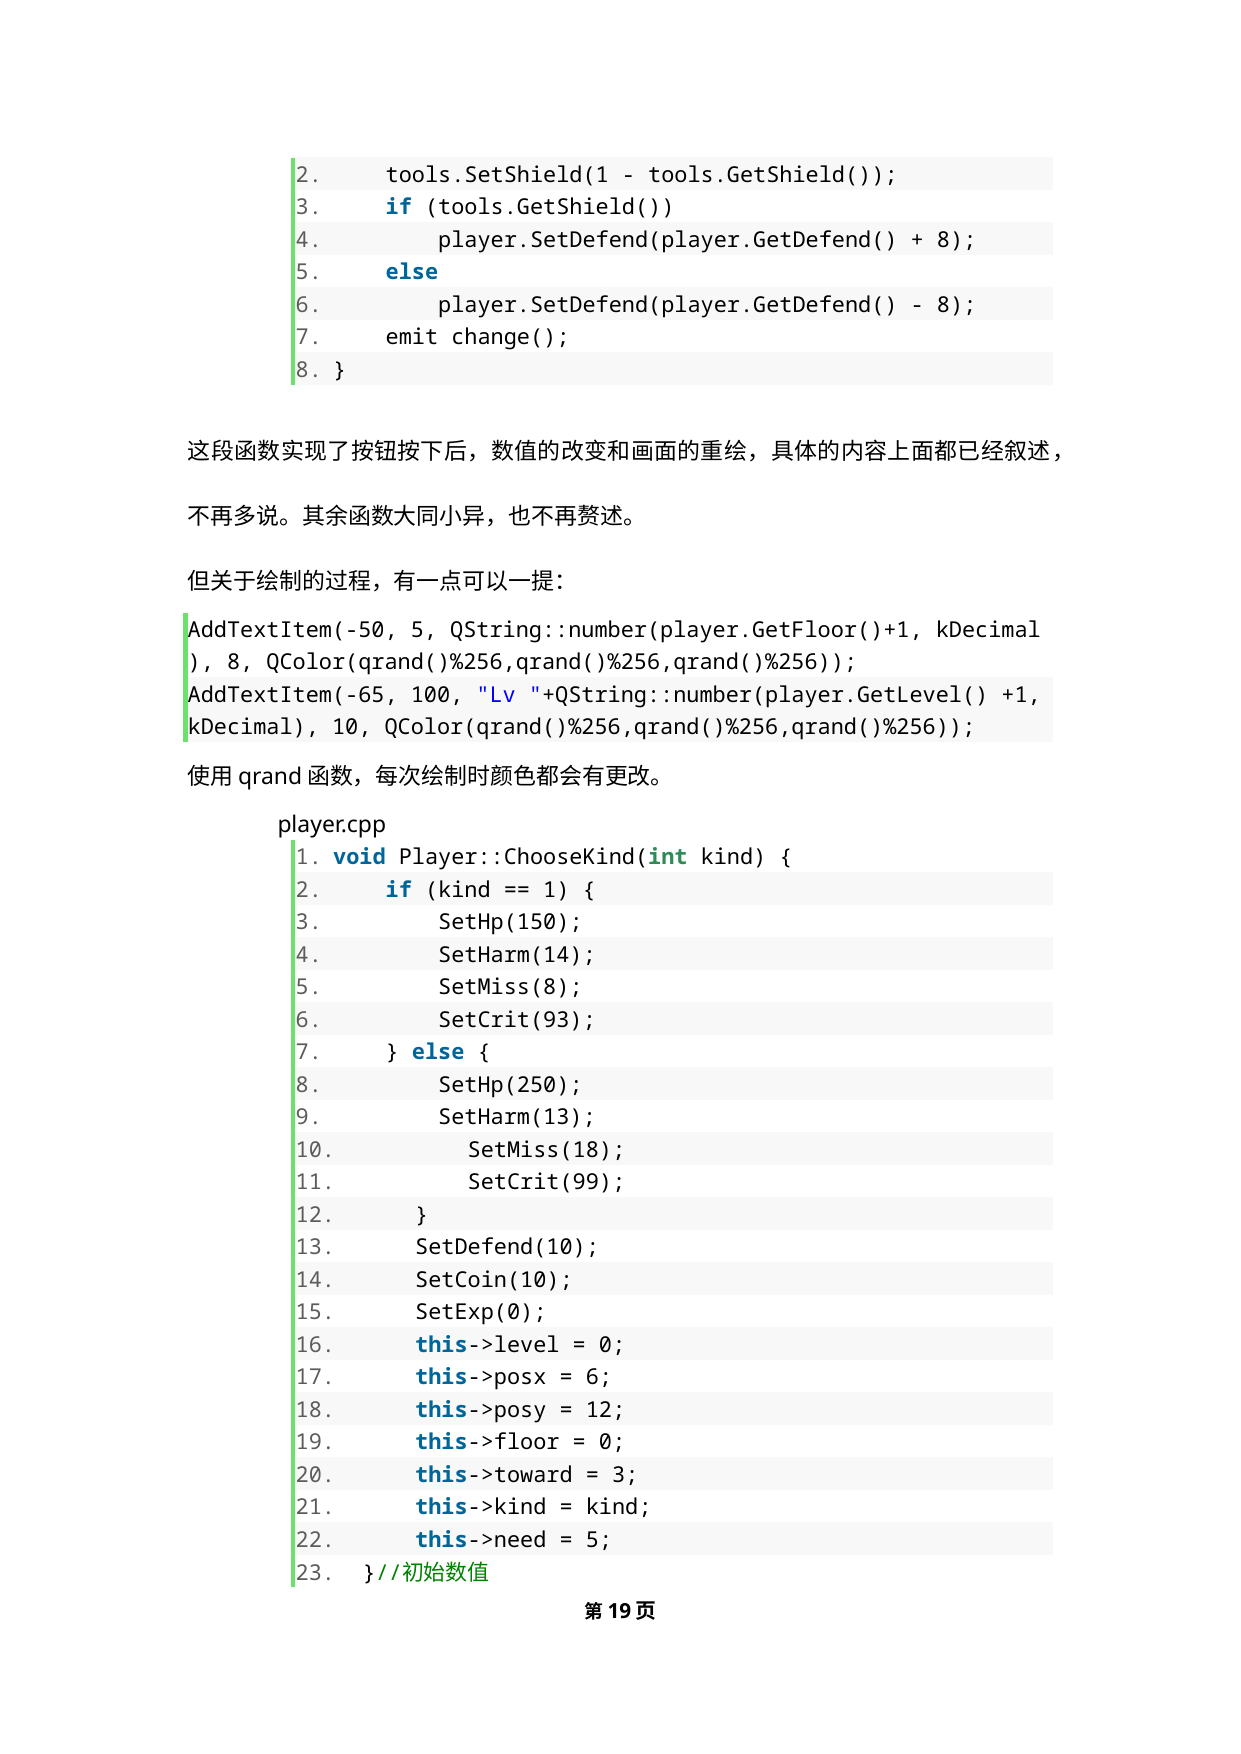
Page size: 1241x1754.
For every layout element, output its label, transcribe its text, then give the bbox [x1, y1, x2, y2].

list } [295, 1197, 1053, 1230]
text player.cpp [252, 807, 1053, 840]
text 使用qrand函数，每次绘制时颜色都会有更改。 [187, 742, 1053, 807]
list this->posy = 12; [295, 1392, 1053, 1425]
list this->toward = 3; [295, 1457, 1053, 1490]
list SetExp(0); [295, 1295, 1053, 1327]
list }//初始数值 [295, 1555, 1053, 1587]
list player.SetDefend(player.GetDefend() - 8); [295, 287, 1053, 320]
list SetMiss(8); [295, 970, 1053, 1002]
text AddTextItem(-65, 100, "Lv "+QString::number(player.GetLevel() +1, kDecimal), 10, QColor(qrand()%256,qrand()%256,qrand()%256)); [188, 677, 1053, 742]
text 这段函数实现了按钮按下后，数值的改变和画面的重绘，具体的内容上面都已经叙述，不再多说。其余函数大同小异，也不再赘述。 [187, 417, 1053, 547]
list if (kind == 1) { [295, 872, 1053, 905]
list } [295, 352, 1053, 385]
list SetHarm(14); [295, 937, 1053, 970]
list SetCoin(10); [295, 1262, 1053, 1295]
list player.SetDefend(player.GetDefend() + 8); [295, 222, 1053, 255]
list this->floor = 0; [295, 1425, 1053, 1457]
list if (tools.GetShield()) [295, 190, 1053, 222]
list this->posx = 6; [295, 1360, 1053, 1392]
text 但关于绘制的过程，有一点可以一提： [187, 547, 1053, 612]
list SetDefend(10); [295, 1230, 1053, 1262]
list SetCrit(99); [295, 1165, 1053, 1197]
list emit change(); [295, 320, 1053, 352]
list SetHarm(13); [295, 1100, 1053, 1132]
list SetMiss(18); [295, 1132, 1053, 1165]
list SetCrit(93); [295, 1002, 1053, 1035]
list } else { [295, 1035, 1053, 1067]
text AddTextItem(-50, 5, QString::number(player.GetFloor()+1, kDecimal), 8, QColor(qrand()%256,qrand()%256,qrand()%256)); [187, 612, 1053, 677]
list this->kind = kind; [295, 1490, 1053, 1522]
list this->level = 0; [295, 1327, 1053, 1360]
list SetHp(150); [295, 905, 1053, 937]
list this->need = 5; [295, 1522, 1053, 1555]
list else [295, 255, 1053, 287]
list void Player::ChooseKind(int kind) { [295, 840, 1053, 872]
list tools.SetShield(1 - tools.GetShield()); [291, 157, 1053, 190]
list SetHp(250); [295, 1067, 1053, 1100]
